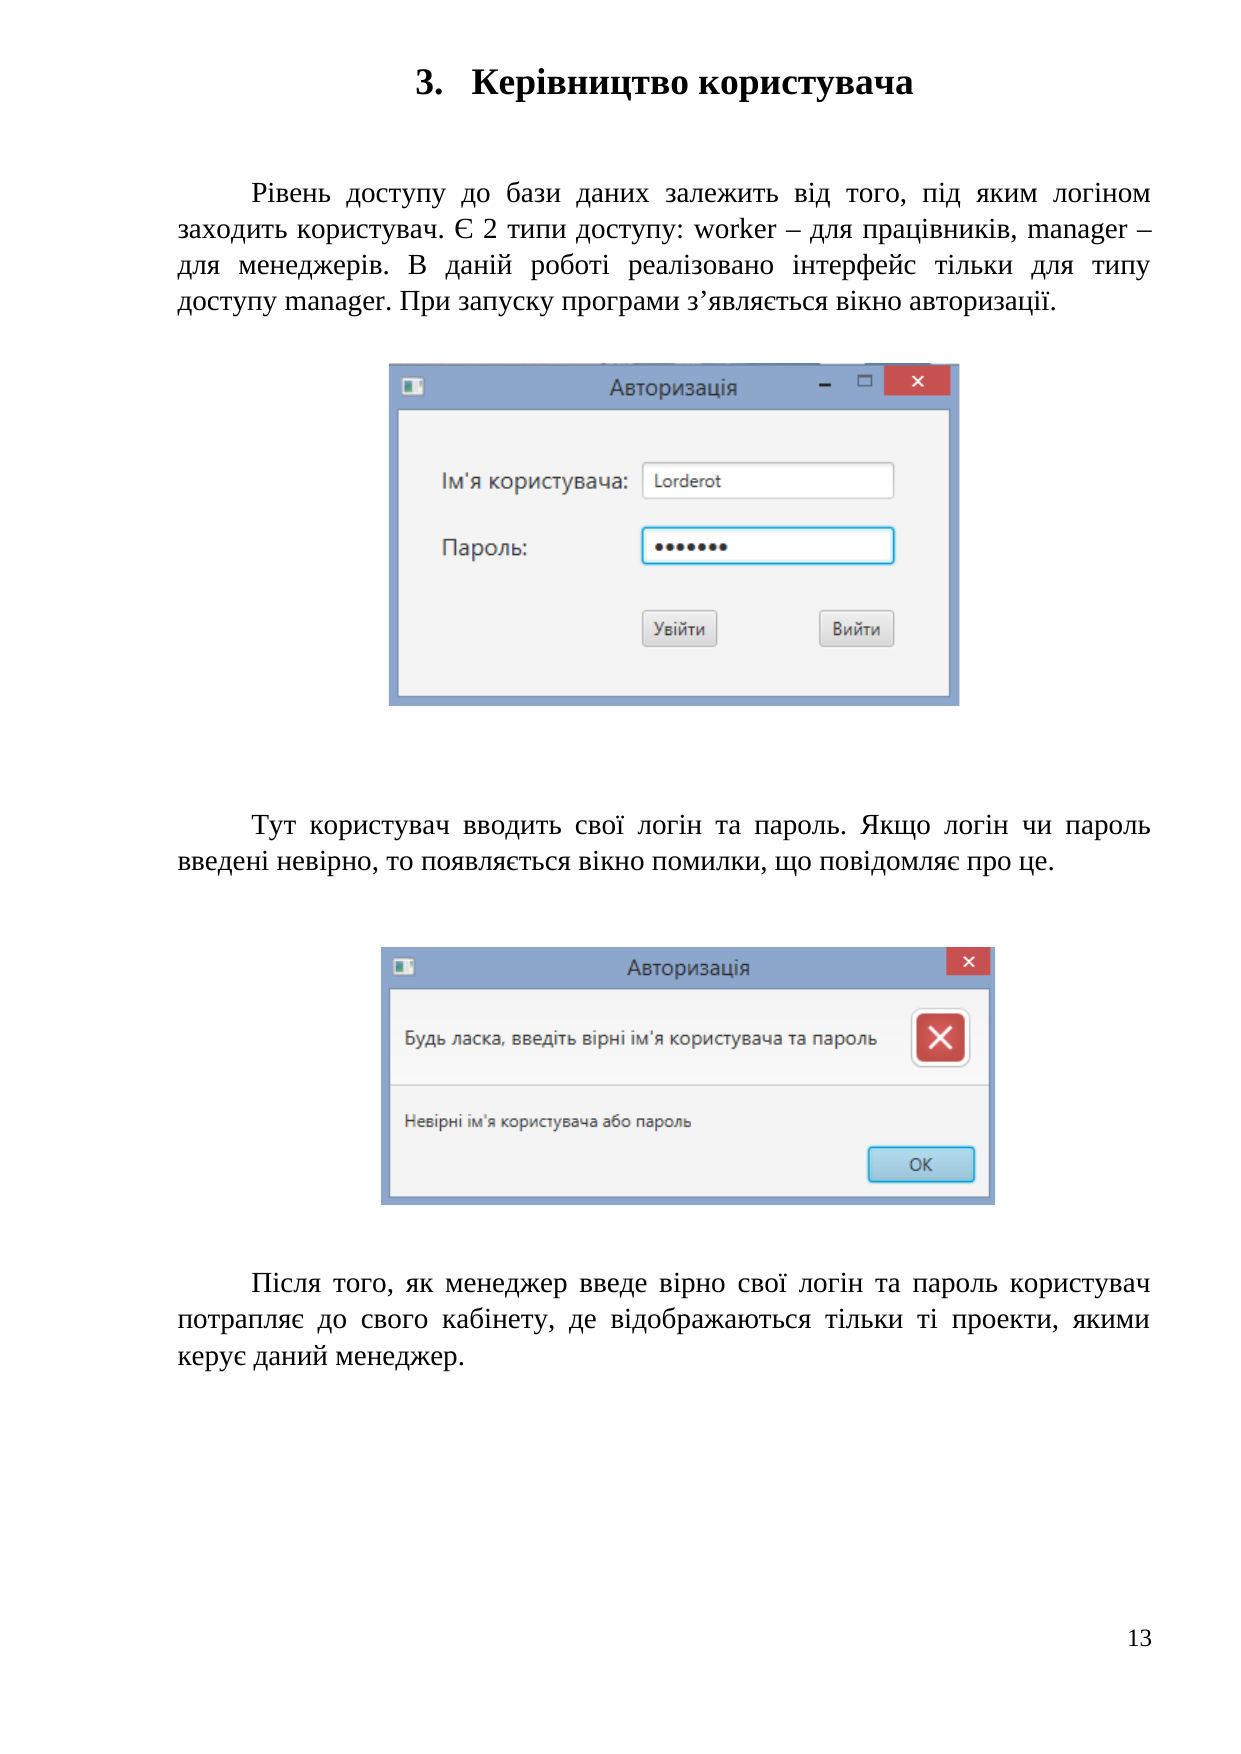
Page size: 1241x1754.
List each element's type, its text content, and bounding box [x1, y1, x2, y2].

list Керівництво користувача [177, 59, 1152, 102]
text Рівень доступу до бази даних залежить від того, під яким логіном заходить користувач. Є 2 типи доступу: worker – для працівників, manager – для менеджерів. В даній роботі реалізовано інтерфейс тільки для типу доступу manager. При запуску програми з’являється вікно авторизації. [177, 175, 1152, 317]
picture [379, 947, 995, 1204]
text Після того, як менеджер введе вірно свої логін та пароль користувач потрапляє до свого кабінету, де відображаються тільки ті проекти, якими керує даний менеджер. [177, 1266, 1152, 1371]
picture [387, 363, 959, 705]
text Тут користувач вводить свої логін та пароль. Якщо логін чи пароль введені невірно, то появляється вікно помилки, що повідомляє про це. [177, 807, 1152, 877]
